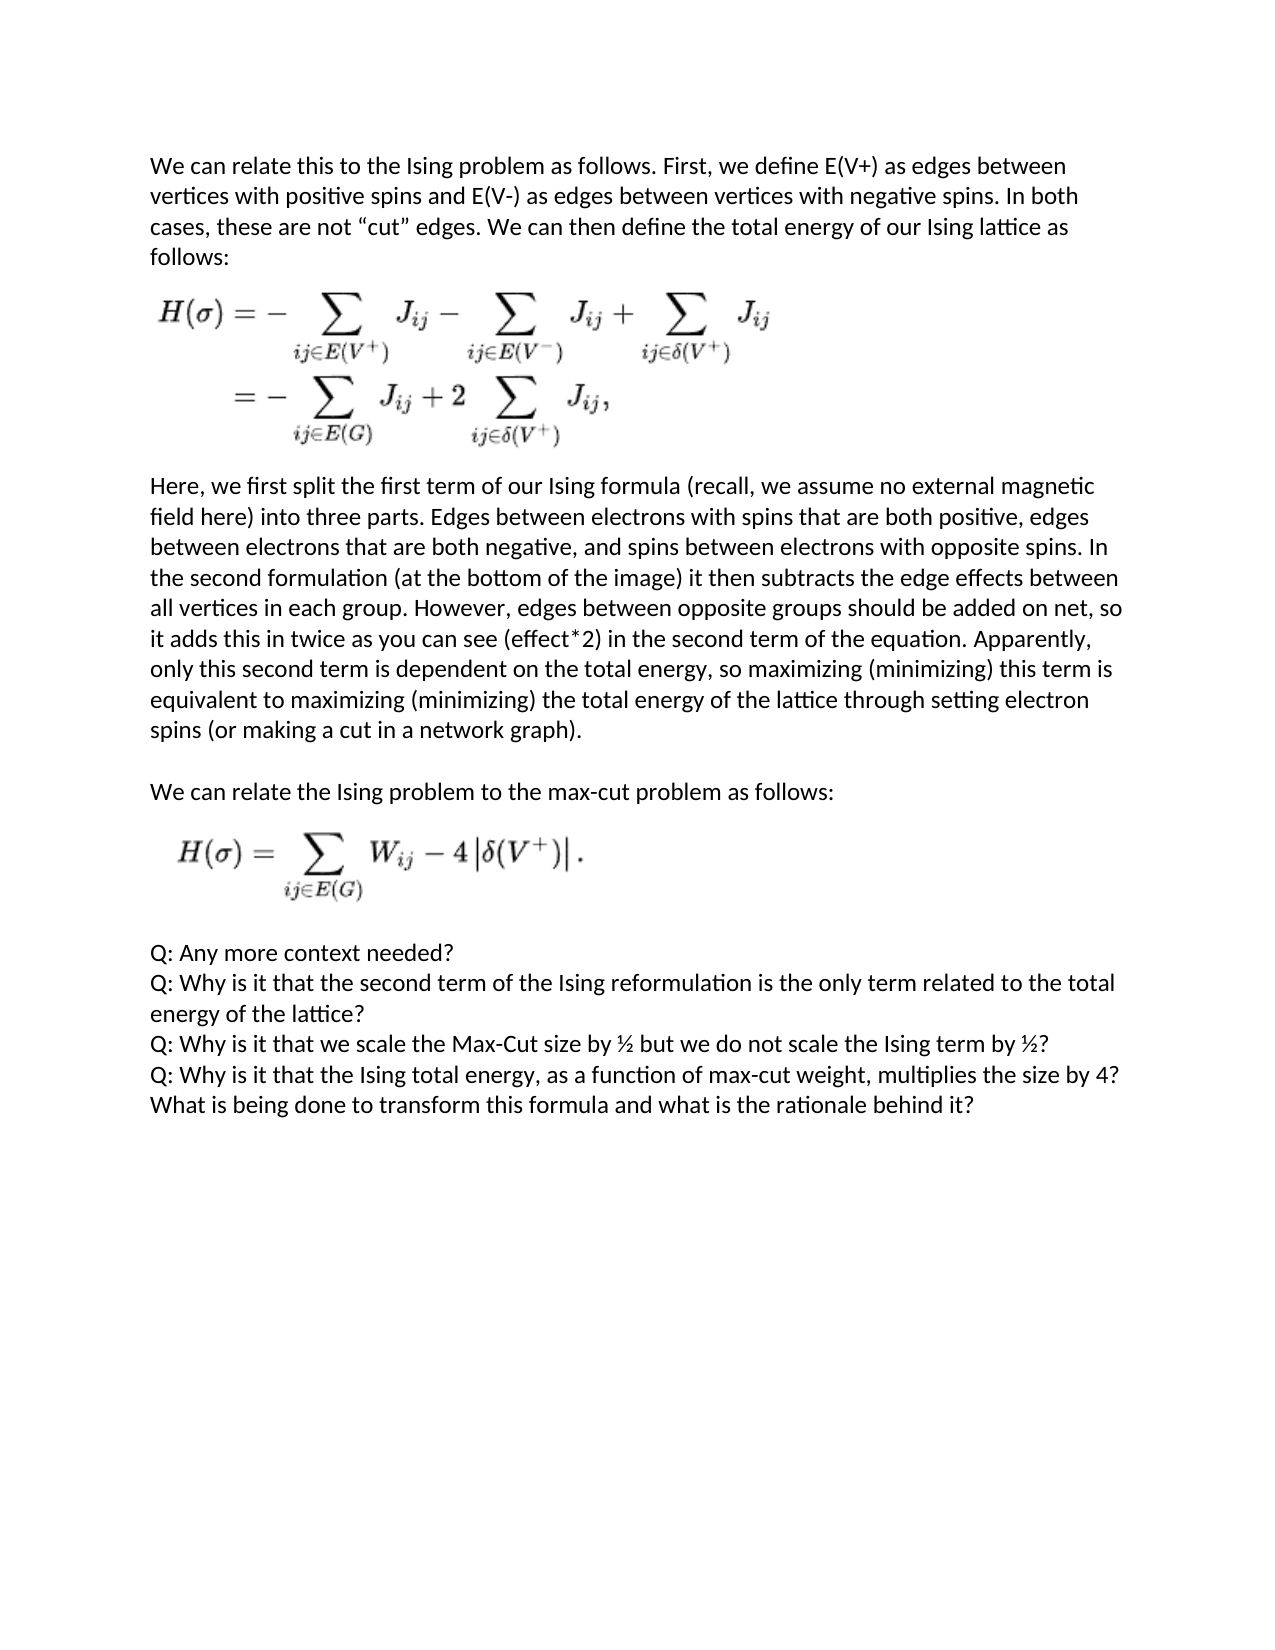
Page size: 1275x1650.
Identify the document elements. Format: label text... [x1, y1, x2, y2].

text We can relate this to the Ising problem as follows. First, we define E(V+) as edges between vertices with positive spins and E(V-) as edges between vertices with negative spins. In both cases, these are not “cut” edges. We can then define the total energy of our Ising lattice as follows: [150, 150, 1125, 272]
picture [150, 806, 610, 907]
text Q: Why is it that the Ising total energy, as a function of max-cut weight, multiplies the size by 4? What is being done to transform this formula and what is the rationale behind it? [150, 1059, 1125, 1120]
text Q: Any more context needed? [150, 937, 1125, 967]
text Q: Why is it that we scale the Max-Cut size by ½ but we do not scale the Ising term by ½? [150, 1028, 1125, 1059]
text We can relate the Ising problem to the max-cut problem as follows: [150, 776, 1125, 806]
picture [150, 272, 790, 471]
text Here, we first split the first term of our Ising formula (recall, we assume no external magnetic field here) into three parts. Edges between electrons with spins that are both positive, edges between electrons that are both negative, and spins between electrons with opposite spins. In the second formulation (at the bottom of the image) it then subtracts the edge effects between all vertices in each group. However, edges between opposite groups should be added on net, so it adds this in twice as you can see (effect*2) in the second term of the equation. Apparently, only this second term is dependent on the total energy, so maximizing (minimizing) this term is equivalent to maximizing (minimizing) the total energy of the lattice through setting electron spins (or making a cut in a network graph). [150, 471, 1125, 745]
text Q: Why is it that the second term of the Ising reformulation is the only term related to the total energy of the lattice? [150, 967, 1125, 1028]
